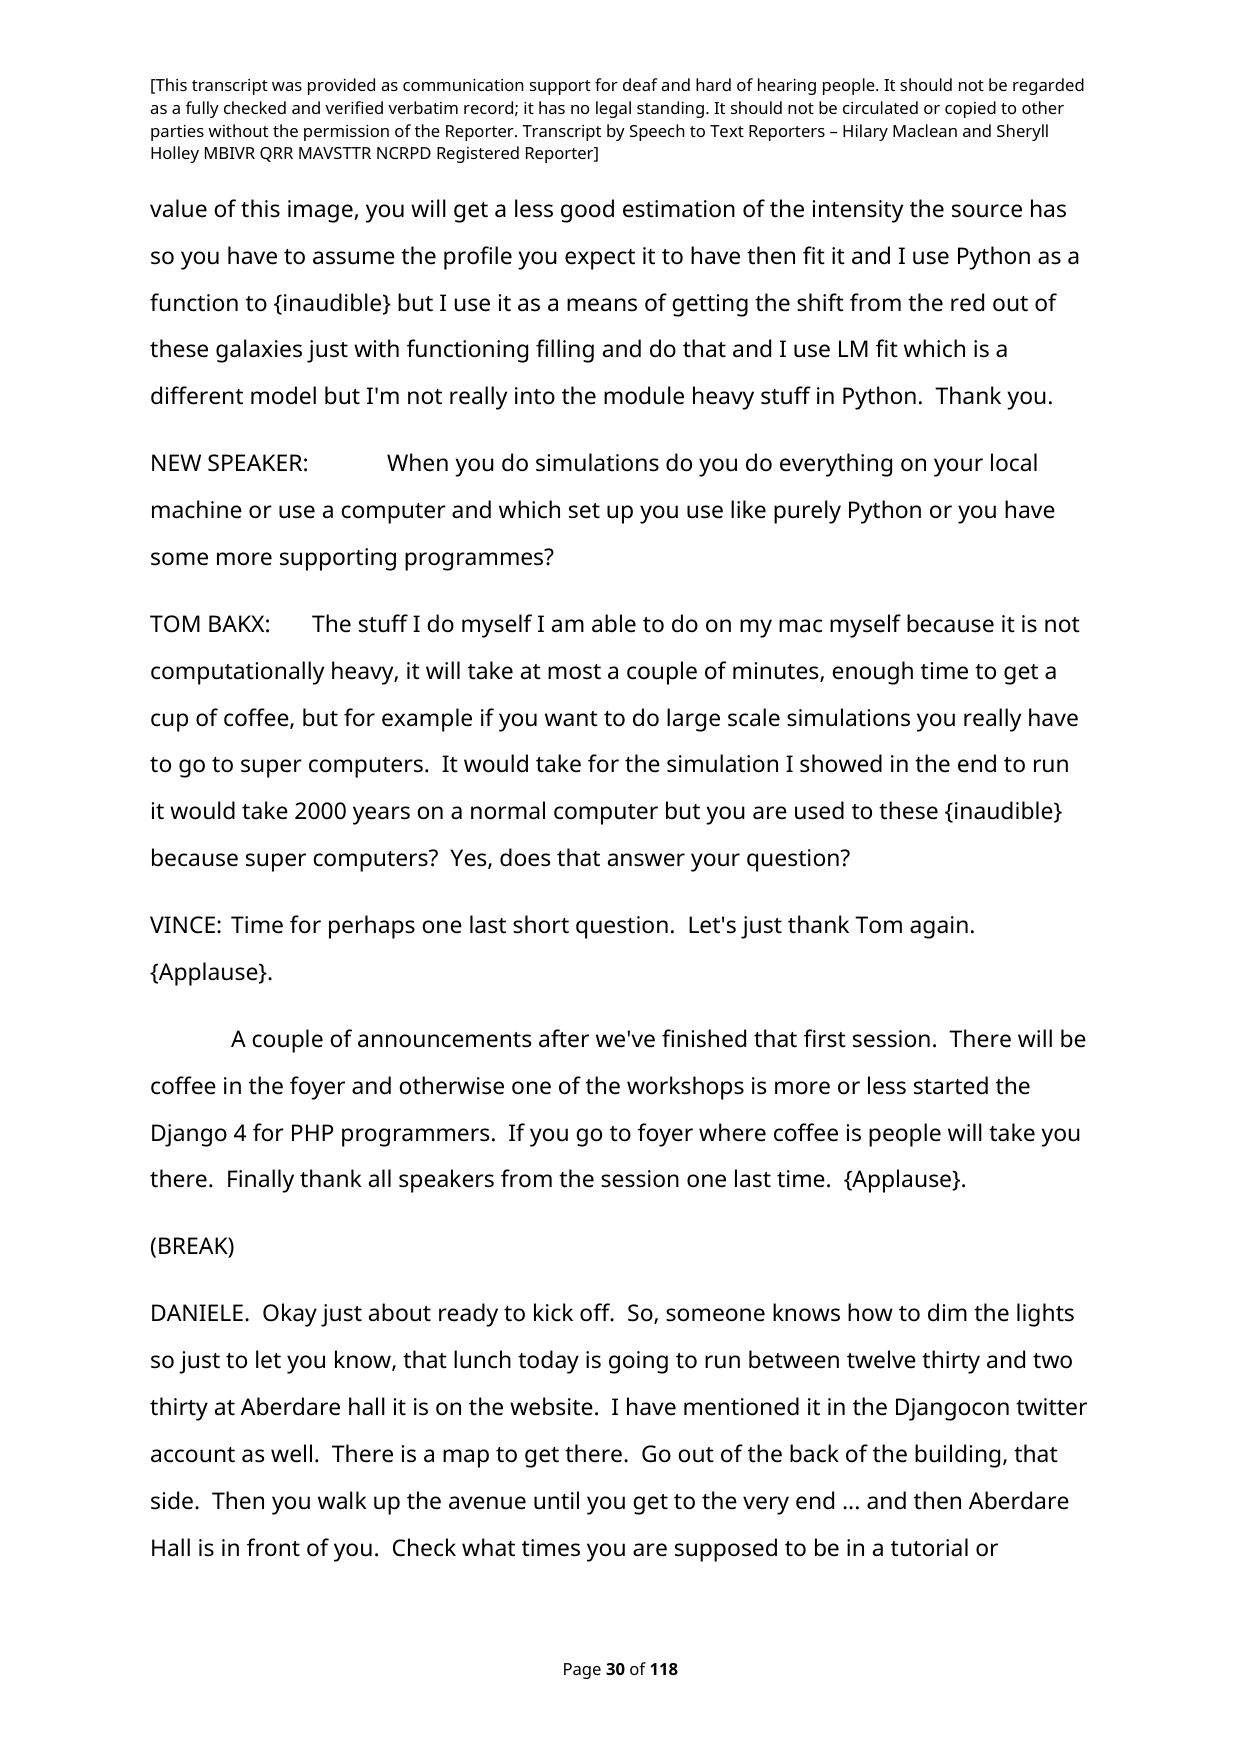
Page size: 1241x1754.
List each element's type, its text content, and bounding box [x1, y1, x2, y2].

text TOM BAKX: The stuff I do myself I am able to do on my mac myself because it is not computationally heavy, it will take at most a couple of minutes, enough time to get a cup of coffee, but for example if you want to do large scale simulations you really have to go to super computers. It would take for the simulation I showed in the end to run it would take 2000 years on a normal computer but you are used to these {inaudible} because super computers? Yes, does that answer your question? [150, 608, 1090, 873]
text VINCE: Time for perhaps one last short question. Let's just thank Tom again. {Applause}. [150, 909, 1090, 987]
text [150, 1297, 1090, 1563]
text NEW SPEAKER: When you do simulations do you do everything on your local machine or use a computer and which set up you use like purely Python or you have some more supporting programmes? [150, 447, 1090, 572]
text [150, 193, 1090, 411]
text (BREAK) [150, 1230, 1090, 1261]
text A couple of announcements after we've finished that first session. There will be coffee in the foyer and otherwise one of the workshops is more or less started the Django 4 for PHP programmers. If you go to foyer where coffee is people will take you there. Finally thank all speakers from the session one last time. {Applause}. [150, 1023, 1090, 1194]
